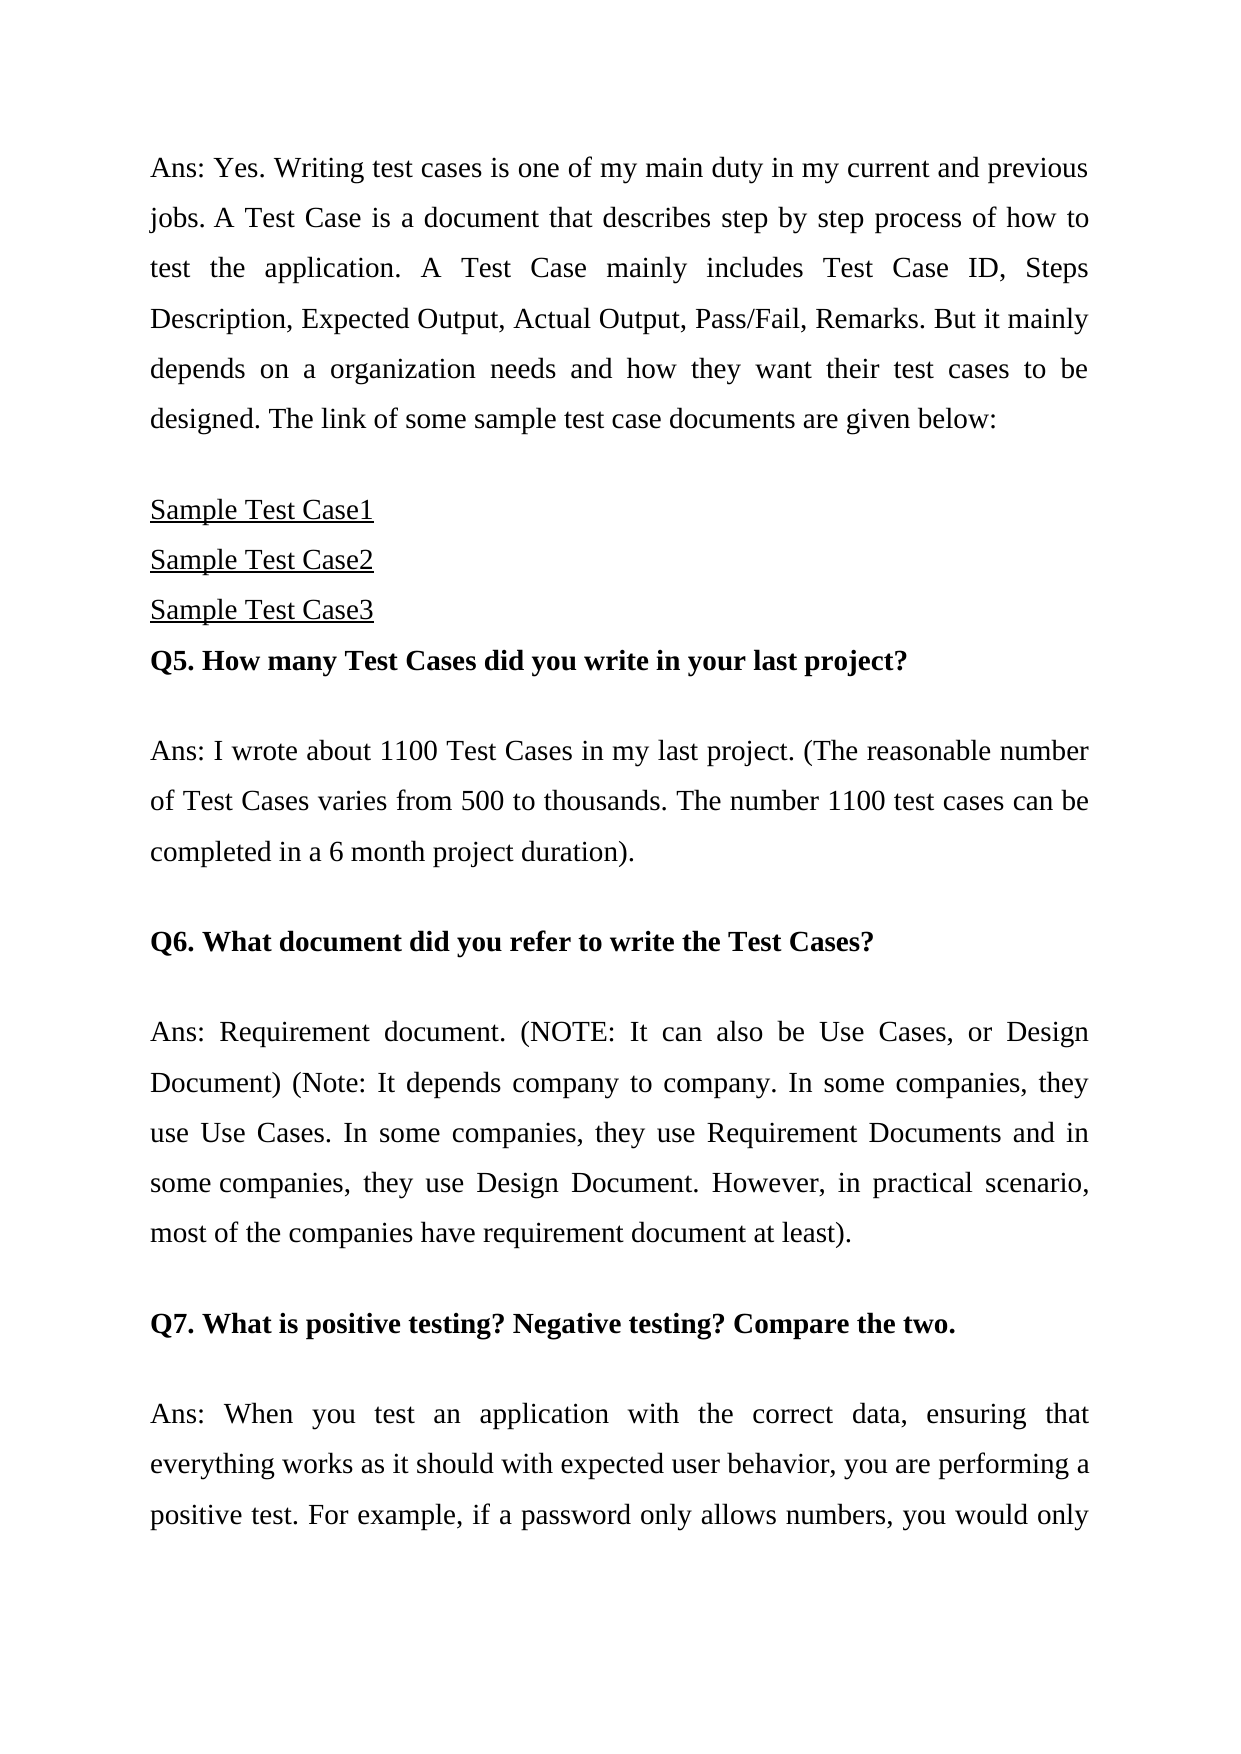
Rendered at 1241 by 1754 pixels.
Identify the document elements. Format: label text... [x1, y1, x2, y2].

text Sample Test Case1 [150, 492, 1090, 525]
text Sample Test Case3 [150, 592, 1090, 626]
text Q5. How many Test Cases did you write in your last project? [150, 643, 1090, 676]
text Ans: Requirement document. (NOTE: It can also be Use Cases, or Design Document) (Note: It depends company to company. In some companies, they use Use Cases. In some companies, they use Requirement Documents and in some companies, they use Design Document. However, in practical scenario, most of the companies have requirement document at least). [150, 1014, 1090, 1249]
text Sample Test Case2 [150, 542, 1090, 576]
text Q7. What is positive testing? Negative testing? Compare the two. [150, 1306, 1090, 1339]
text Q6. What document did you refer to write the Test Cases? [150, 924, 1090, 958]
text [150, 1396, 1090, 1530]
text Ans: Yes. Writing test cases is one of my main duty in my current and previous jobs. A Test Case is a document that describes step by step process of how to test the application. A Test Case mainly includes Test Case ID, Steps Description, Expected Output, Actual Output, Pass/Fail, Remarks. But it mainly depends on a organization needs and how they want their test cases to be designed. The link of some sample test case documents are given below: [150, 150, 1090, 435]
text Ans: I wrote about 1100 Test Cases in my last project. (The reasonable number of Test Cases varies from 500 to thousands. The number 1100 test cases can be completed in a 6 month project duration). [150, 733, 1090, 867]
